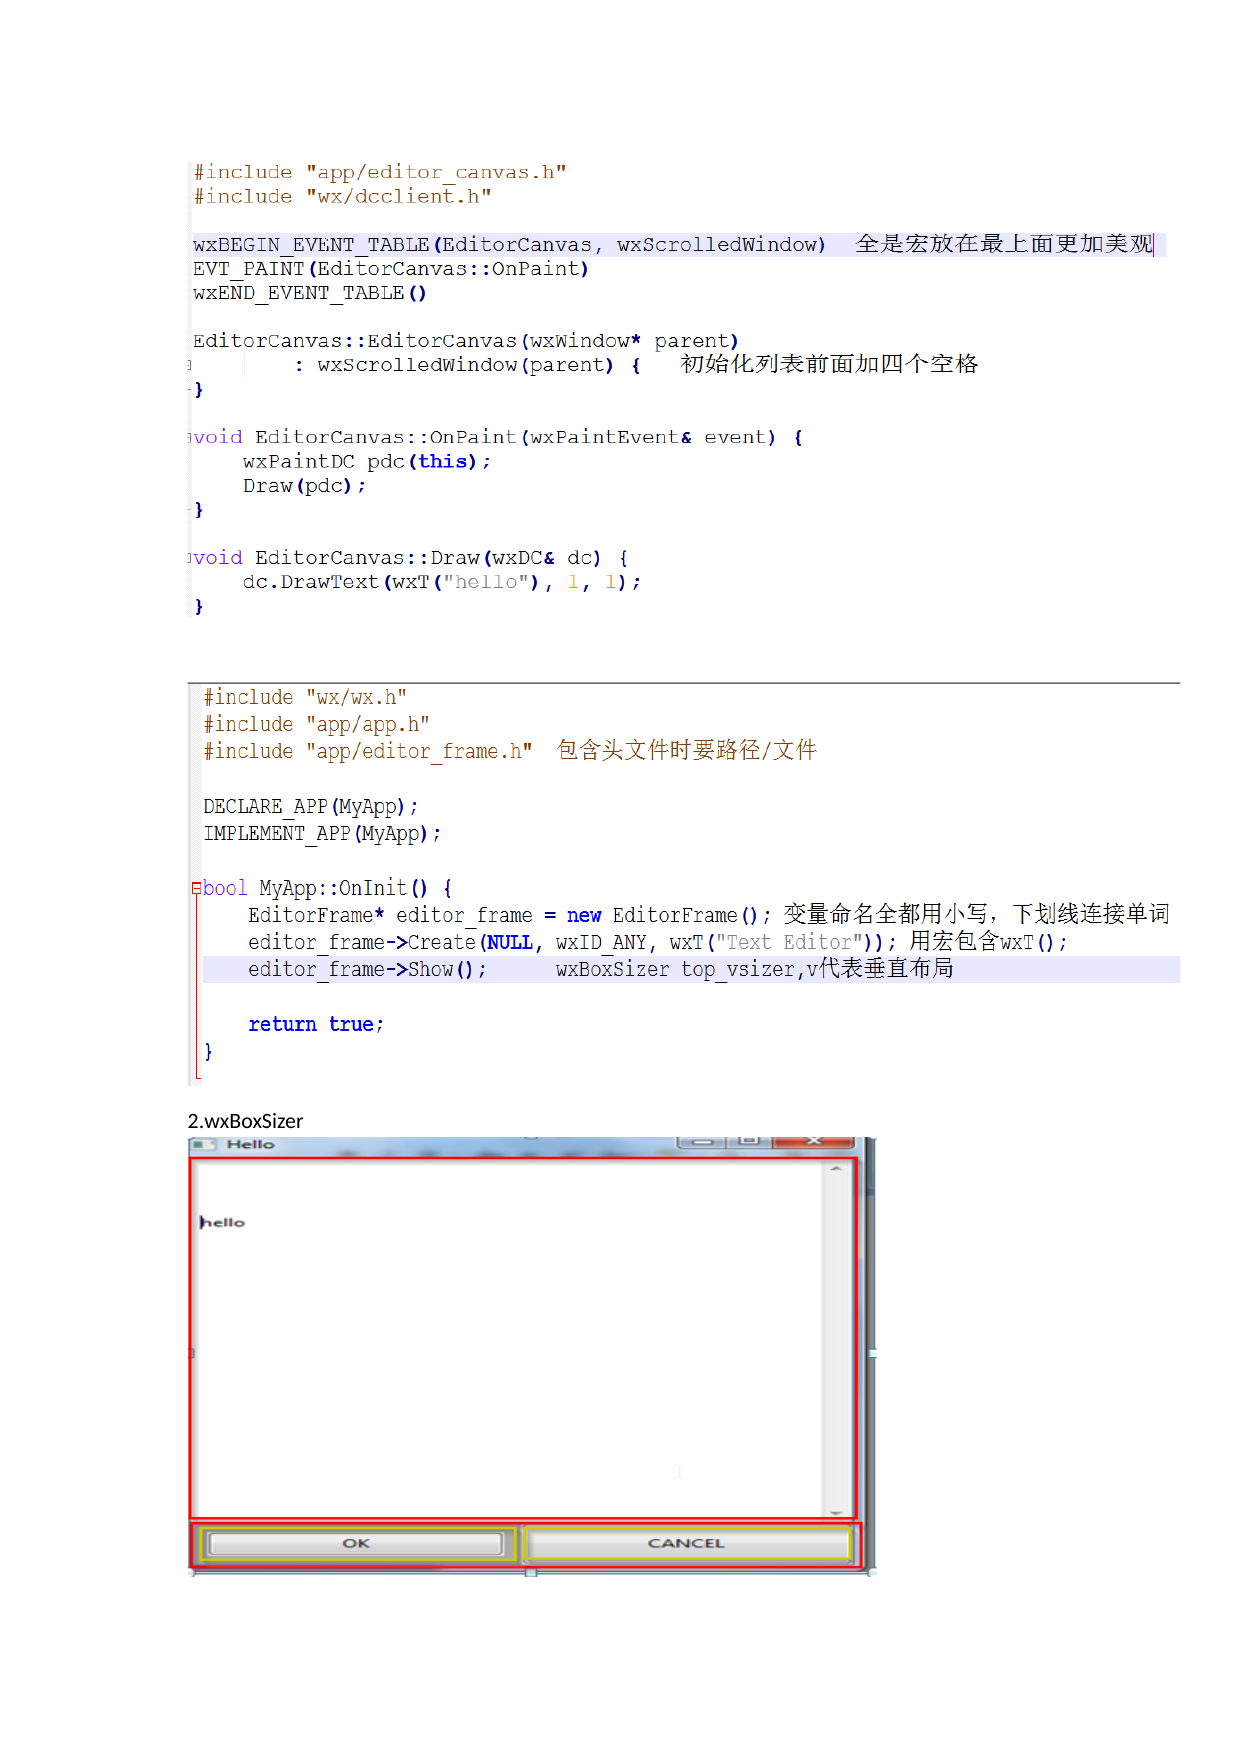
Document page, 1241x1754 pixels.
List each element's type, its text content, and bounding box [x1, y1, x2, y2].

picture [187, 682, 1181, 1086]
picture [187, 1137, 877, 1577]
picture [187, 162, 1167, 617]
text 2.wxBoxSizer [187, 1104, 1053, 1137]
